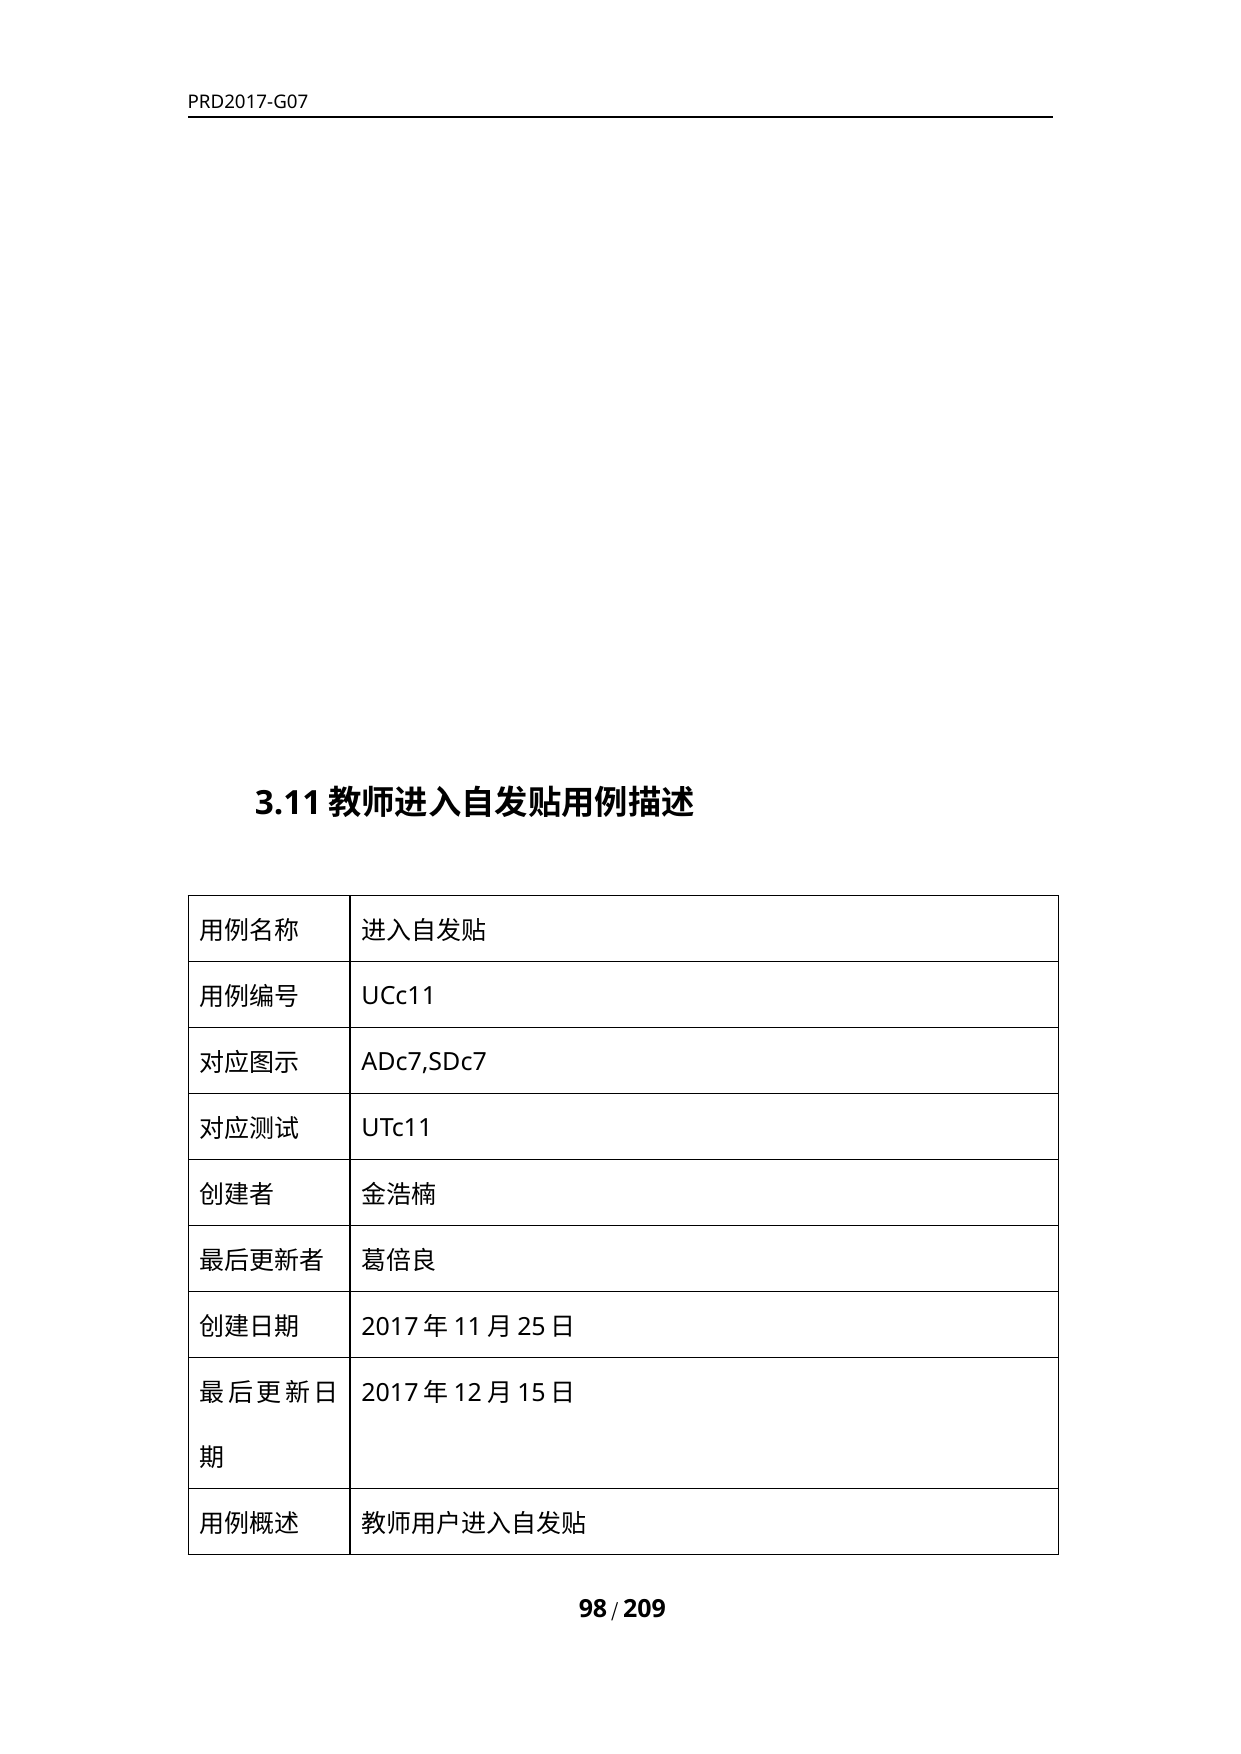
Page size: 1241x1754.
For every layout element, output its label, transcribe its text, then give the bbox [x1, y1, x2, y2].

subtitle 3.11教师进入自发贴用例描述 [187, 768, 1053, 833]
table_cell 创建日期 [189, 1292, 349, 1357]
table_cell 最后更新者 [189, 1226, 349, 1291]
table_cell 对应图示 [189, 1028, 349, 1093]
table_cell 葛倍良 [351, 1226, 1058, 1291]
table_cell 用例概述 [189, 1489, 349, 1554]
table_cell 创建者 [189, 1160, 349, 1225]
table_cell 教师用户进入自发贴 [351, 1489, 1058, 1554]
table_cell 最后更新日期 [189, 1358, 349, 1488]
table_cell 用例编号 [189, 962, 349, 1027]
table_cell 金浩楠 [351, 1160, 1058, 1225]
table_cell ADc7,SDc7 [351, 1028, 1058, 1093]
table_header 用例名称 [189, 896, 349, 961]
table_cell UTc11 [351, 1094, 1058, 1159]
table_header 进入自发贴 [351, 896, 1058, 961]
table_cell 2017年12月15日 [351, 1358, 1058, 1488]
table_cell UCc11 [351, 962, 1058, 1027]
table_cell 对应测试 [189, 1094, 349, 1159]
table_cell 2017年11月25日 [351, 1292, 1058, 1357]
